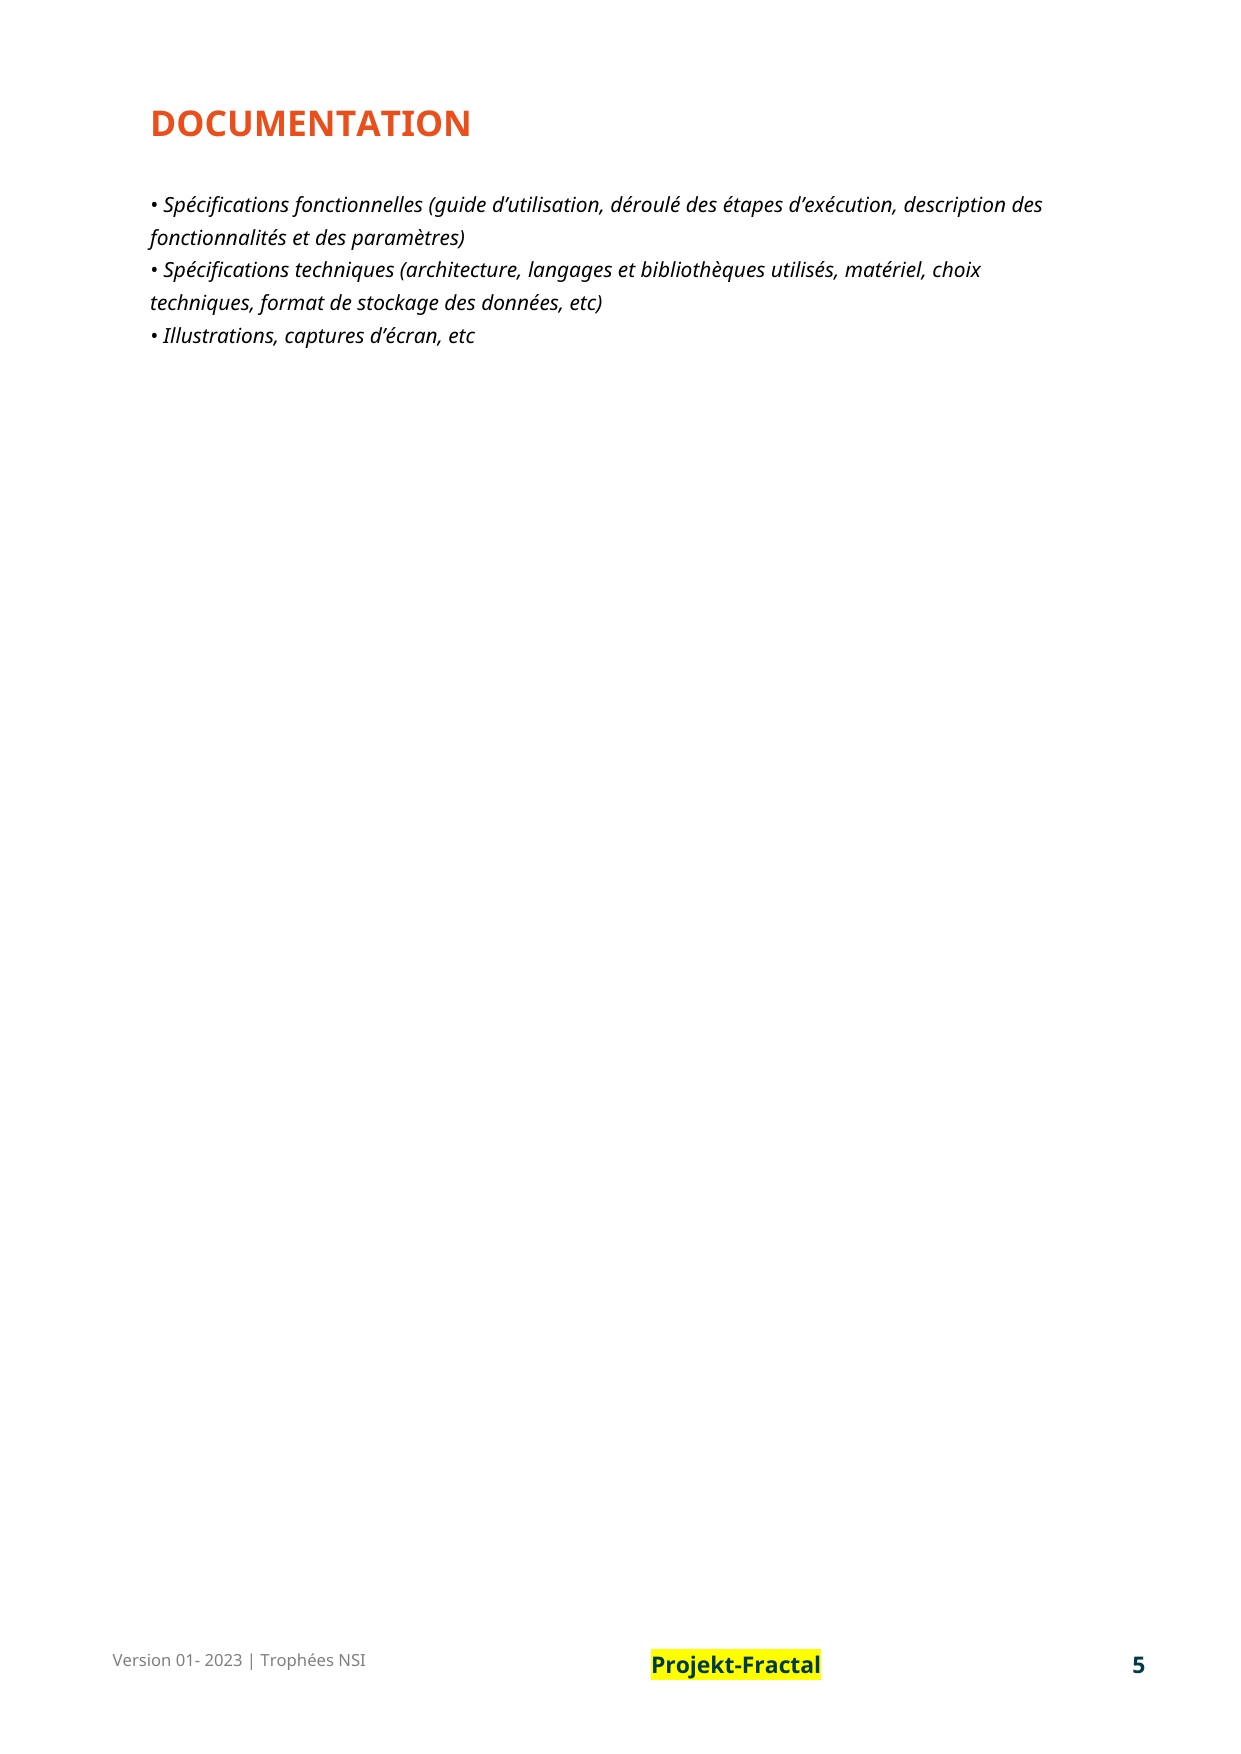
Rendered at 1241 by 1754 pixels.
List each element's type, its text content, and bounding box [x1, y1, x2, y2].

text • Spécifications fonctionnelles (guide d’utilisation, déroulé des étapes d’exécution, description des fonctionnalités et des paramètres) [150, 190, 1090, 251]
text • Spécifications techniques (architecture, langages et bibliothèques utilisés, matériel, choix techniques, format de stockage des données, etc) [150, 256, 1090, 317]
text DOCUMENTATION [150, 99, 1090, 147]
text • Illustrations, captures d’écran, etc [150, 321, 1090, 349]
